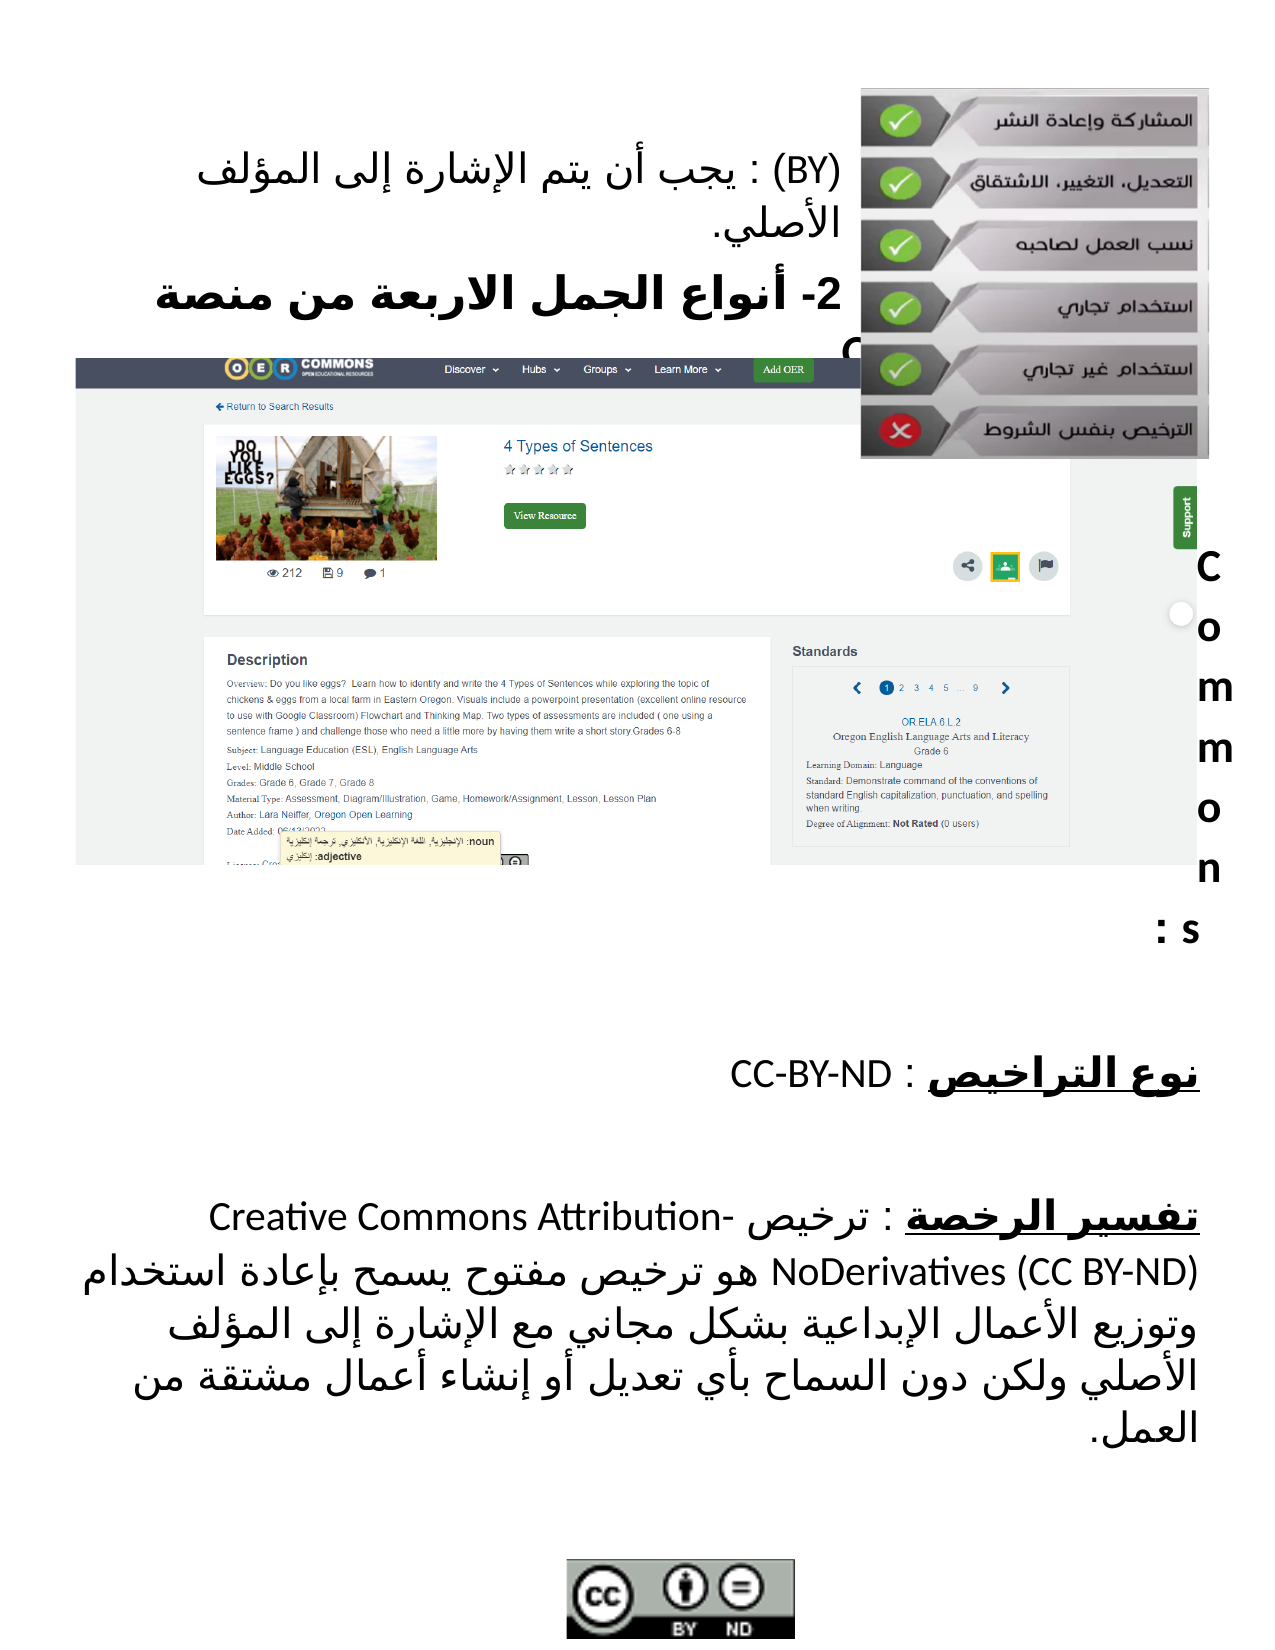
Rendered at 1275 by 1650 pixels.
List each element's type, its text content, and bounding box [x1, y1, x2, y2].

picture [75, 88, 1210, 869]
text تفسير الرخصة : ترخيص Creative Commons Attribution-NoDerivatives (CC BY-ND) هو ترخيص مفتوح يسمح بإعادة استخدام وتوزيع الأعمال الإبداعية بشكل مجاني مع الإشارة إلى المؤلف الأصلي ولكن دون السماح بأي تعديل أو إنشاء أعمال مشتقة من العمل. [75, 1190, 1200, 1451]
text 2- أنواع الجمل الاربعة من منصة OER Commons : [75, 813, 1200, 954]
text (BY) : يجب أن يتم الإشارة إلى المؤلف الأصلي. [75, 143, 859, 246]
text 2- أنواع الجمل الاربعة من منصة OER Commons : [75, 266, 859, 358]
text نوع التراخيص : CC-BY-ND [75, 1047, 1200, 1098]
picture [563, 1559, 794, 1636]
